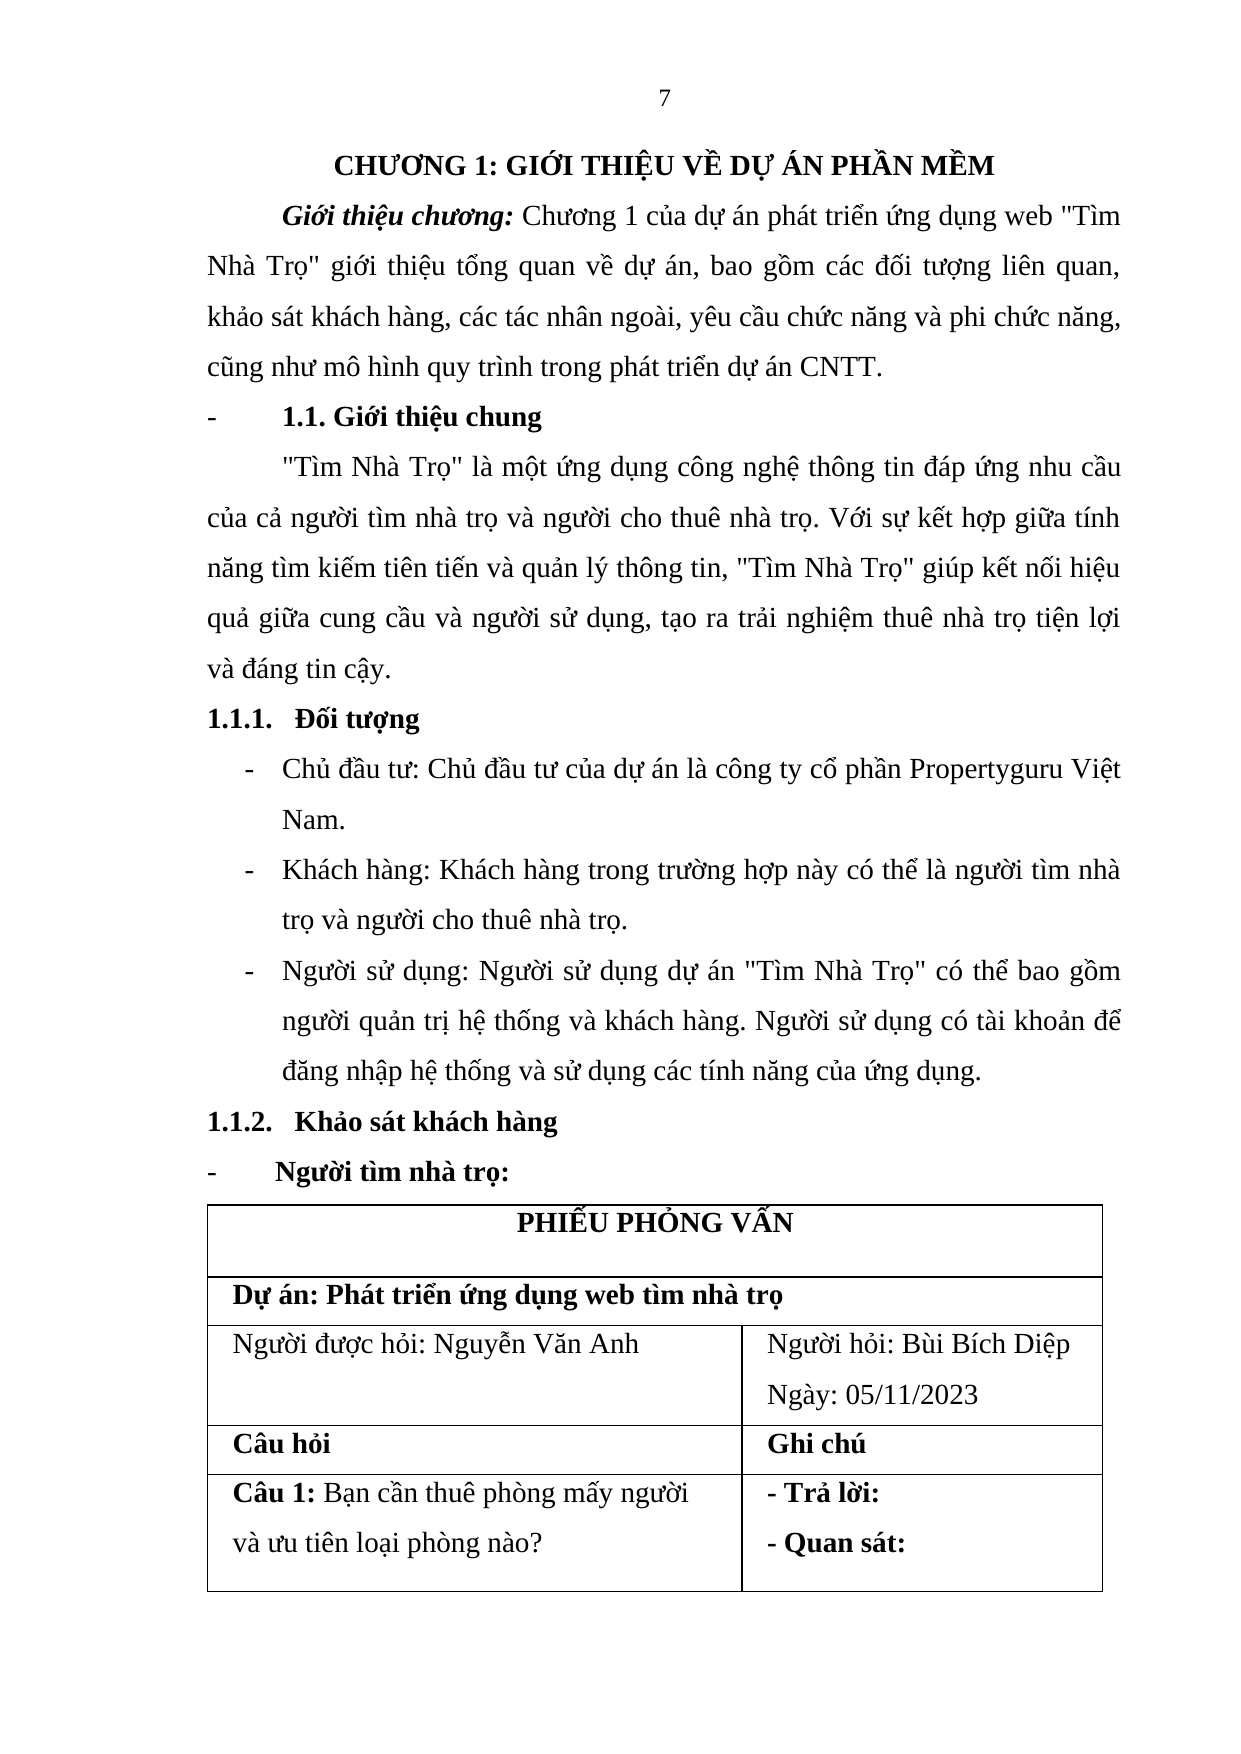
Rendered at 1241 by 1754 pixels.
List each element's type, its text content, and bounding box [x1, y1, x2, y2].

table_cell Câu hỏi [208, 1426, 741, 1474]
text - Người tìm nhà trọ: [207, 1154, 1122, 1187]
list Khách hàng: Khách hàng trong trường hợp này có thể là người tìm nhà trọ và người cho thuê nhà trọ. [244, 852, 1122, 936]
table_cell Người được hỏi: Nguyễn Văn Anh [208, 1326, 741, 1424]
text "Tìm Nhà Trọ" là một ứng dụng công nghệ thông tin đáp ứng nhu cầu của cả người tìm nhà trọ và người cho thuê nhà trọ. Với sự kết hợp giữa tính năng tìm kiếm tiên tiến và quản lý thông tin, "Tìm Nhà Trọ" giúp kết nối hiệu quả giữa cung cầu và người sử dụng, tạo ra trải nghiệm thuê nhà trọ tiện lợi và đáng tin cậy. [207, 449, 1122, 684]
subtitle CHƯƠNG 1: GIỚI THIỆU VỀ DỰ ÁN PHẦN MỀM [207, 148, 1122, 181]
list Chủ đầu tư: Chủ đầu tư của dự án là công ty cổ phần Propertyguru Việt Nam. [244, 751, 1122, 835]
subtitle 1.1.1. Đối tượng [207, 701, 1122, 735]
table_cell Dự án: Phát triển ứng dụng web tìm nhà trọ [208, 1278, 1102, 1325]
subtitle 1.1.2. Khảo sát khách hàng [207, 1104, 1122, 1137]
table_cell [743, 1475, 1102, 1591]
table_cell Người hỏi: Bùi Bích Diệp Ngày: 05/11/2023 [743, 1326, 1102, 1424]
table_header PHIẾU PHỎNG VẤN [208, 1206, 1102, 1276]
table_cell Ghi chú [743, 1426, 1102, 1474]
table_cell Câu 1: Bạn cần thuê phòng mấy người và ưu tiên loại phòng nào? [208, 1475, 741, 1591]
list Người sử dụng: Người sử dụng dự án "Tìm Nhà Trọ" có thể bao gồm người quản trị hệ thống và khách hàng. Người sử dụng có tài khoản để đăng nhập hệ thống và sử dụng các tính năng của ứng dụng. [244, 953, 1122, 1087]
subtitle 1.1. Giới thiệu chung [207, 399, 1122, 433]
text Giới thiệu chương: Chương 1 của dự án phát triển ứng dụng web "Tìm Nhà Trọ" giới thiệu tổng quan về dự án, bao gồm các đối tượng liên quan, khảo sát khách hàng, các tác nhân ngoài, yêu cầu chức năng và phi chức năng, cũng như mô hình quy trình trong phát triển dự án CNTT. [207, 198, 1122, 382]
